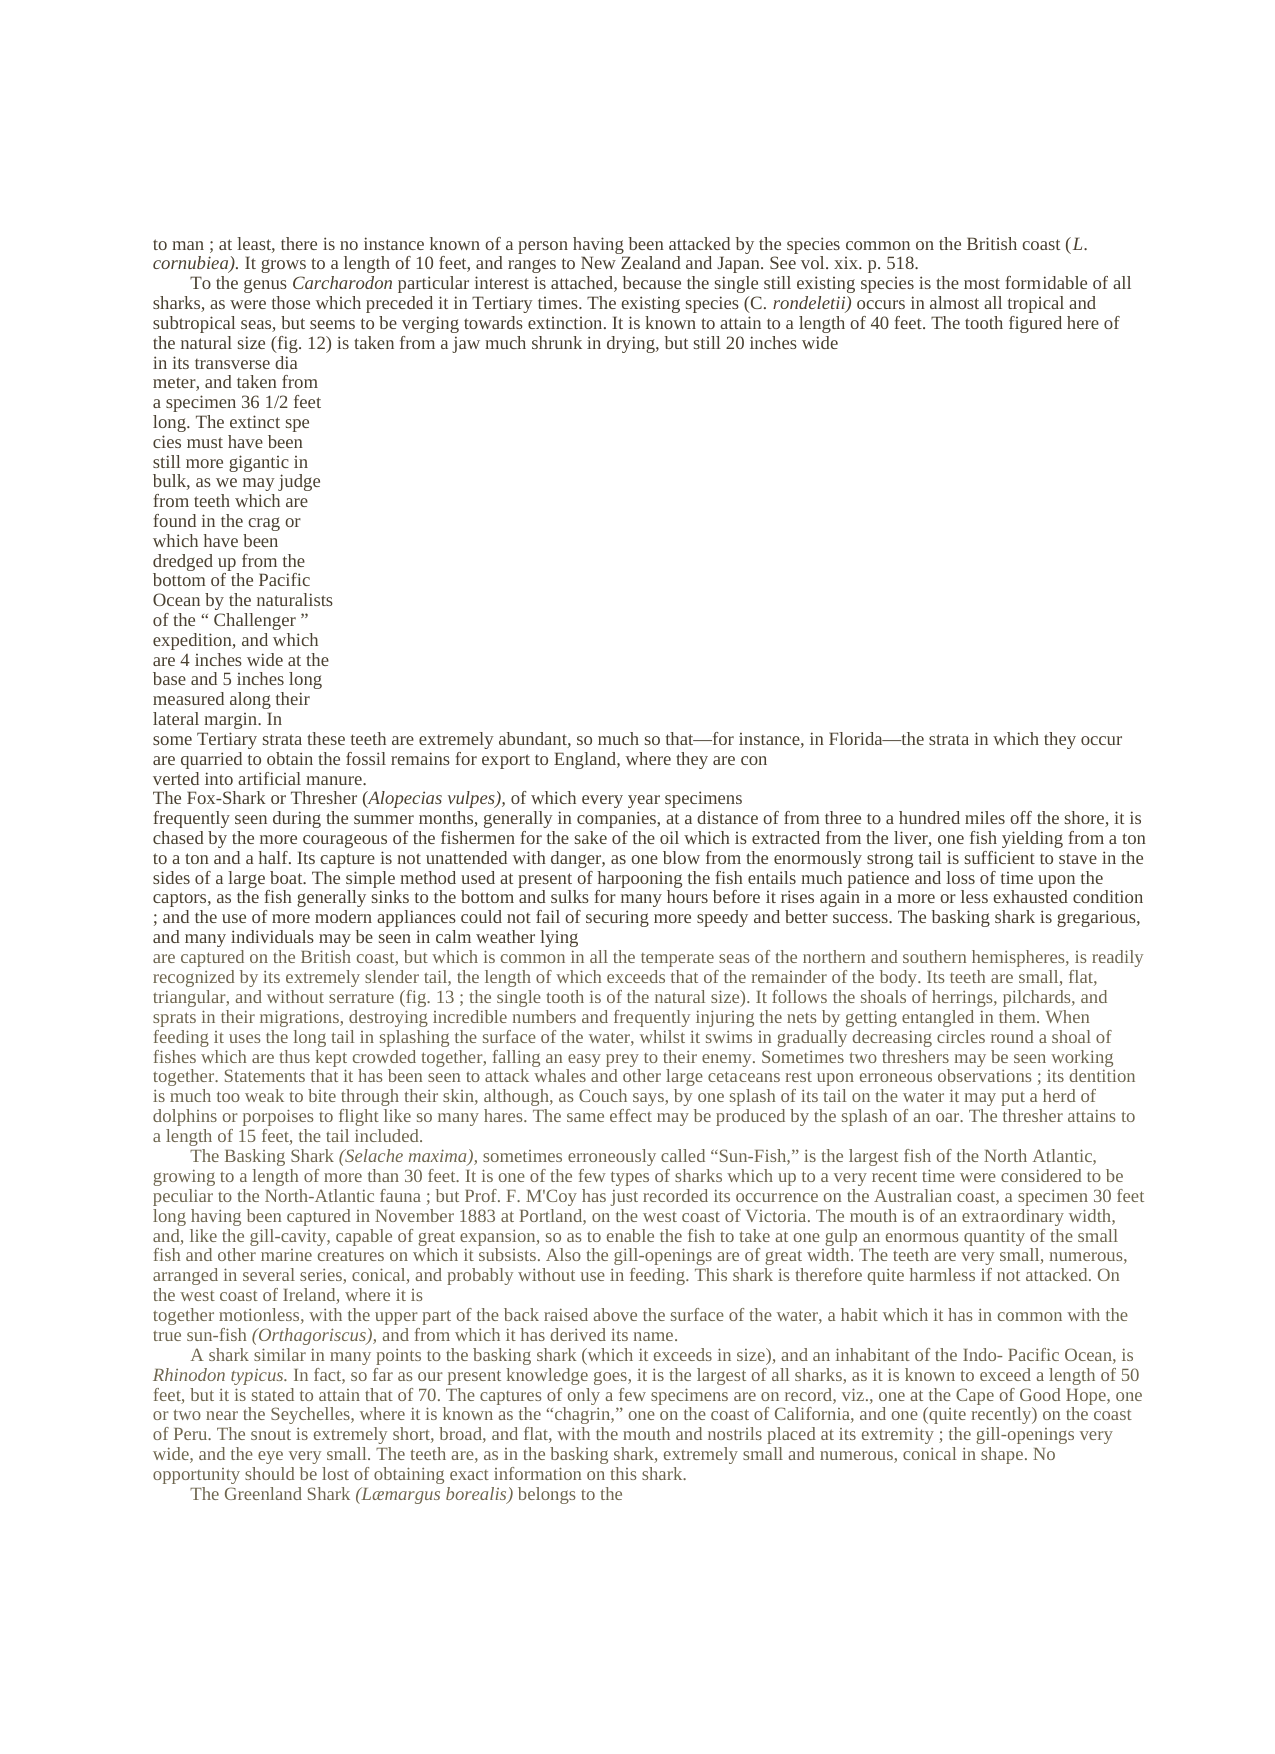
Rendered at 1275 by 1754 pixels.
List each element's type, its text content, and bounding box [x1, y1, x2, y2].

text The Greenland Shark (Læmargus borealis) belongs to the [153, 1484, 1148, 1504]
text frequently seen during the summer months, generally in companies, at a distance of from three to a hundred miles off the shore, it is chased by the more courageous of the fishermen for the sake of the oil which is extracted from the liver, one fish yielding from a ton to a ton and a half. Its capture is not unattended with danger, as one blow from the enormously strong tail is sufficient to stave in the sides of a large boat. The simple method used at present of harpooning the fish entails much patience and loss of time upon the captors, as the fish generally sinks to the bottom and sulks for many hours before it rises again in a more or less exhausted condition ; and the use of more modern appliances could not fail of securing more speedy and better success. The basking shark is gregarious, and many individuals may be seen in calm weather lying [153, 809, 1148, 948]
text lateral margin. In [153, 709, 1148, 729]
text meter, and taken from [153, 373, 1148, 393]
text The Basking Shark (Selache maxima), sometimes erroneously called “Sun-Fish,” is the largest fish of the North Atlantic, growing to a length of more than 30 feet. It is one of the few types of sharks which up to a very recent time were considered to be peculiar to the North-Atlantic fauna ; but Prof. F. M'Coy has just recorded its occurrence on the Australian coast, a specimen 30 feet long having been captured in November 1883 at Portland, on the west coast of Victoria. The mouth is of an extraordinary width, and, like the gill-cavity, capable of great expansion, so as to enable the fish to take at one gulp an enormous quantity of the small fish and other marine creatures on which it subsists. Also the gill-openings are of great width. The teeth are very small, numerous, arranged in several series, conical, and probably without use in feeding. This shark is therefore quite harmless if not attacked. On the west coast of Ireland, where it is [153, 1147, 1148, 1306]
text Ocean by the naturalists [153, 591, 1148, 611]
text some Tertiary strata these teeth are extremely abundant, so much so that—for instance, in Florida—the strata in which they occur are quarried to obtain the fossil remains for export to England, where they are con [153, 729, 1148, 769]
text still more gigantic in [153, 452, 1148, 472]
text base and 5 inches long [153, 670, 1148, 690]
text bottom of the Pacific [153, 571, 1148, 591]
text found in the crag or [153, 512, 1148, 531]
text are 4 inches wide at the [153, 650, 1148, 670]
text together motionless, with the upper part of the back raised above the surface of the water, a habit which it has in common with the true sun-fish (Orthagoriscus), and from which it has derived its name. [153, 1306, 1148, 1345]
text are captured on the British coast, but which is common in all the temperate seas of the northern and southern hemispheres, is readily recognized by its extremely slender tail, the length of which exceeds that of the remainder of the body. Its teeth are small, flat, triangular, and without serrature (fig. 13 ; the single tooth is of the natural size). It follows the shoals of herrings, pilchards, and sprats in their migrations, destroying incredible numbers and frequently injuring the nets by getting entangled in them. When feeding it uses the long tail in splashing the surface of the water, whilst it swims in gradually decreasing circles round a shoal of fishes which are thus kept crowded together, falling an easy prey to their enemy. Sometimes two threshers may be seen working together. Statements that it has been seen to attack whales and other large cetaceans rest upon erroneous observations ; its dentition is much too weak to bite through their skin, although, as Couch says, by one splash of its tail on the water it may put a herd of dolphins or porpoises to flight like so many hares. The same effect may be produced by the splash of an oar. The thresher attains to a length of 15 feet, the tail included. [153, 948, 1148, 1147]
text bulk, as we may judge [153, 472, 1148, 492]
text which have been [153, 531, 1148, 551]
text expedition, and which [153, 630, 1148, 650]
text dredged up from the [153, 551, 1148, 571]
text verted into artificial manure. [153, 769, 1148, 789]
text The Fox-Shark or Thresher (Alopecias vulpes), of which every year specimens [153, 789, 1148, 809]
text in its transverse dia [153, 353, 1148, 373]
text measured along their [153, 690, 1148, 709]
text To the genus Carcharodon particular interest is attached, because the single still existing species is the most formidable of all sharks, as were those which preceded it in Tertiary times. The existing species (C. rondeletii) occurs in almost all tropical and subtropical seas, but seems to be verging towards extinction. It is known to attain to a length of 40 feet. The tooth figured here of the natural size (fig. 12) is taken from a jaw much shrunk in drying, but still 20 inches wide [153, 274, 1148, 353]
text long. The extinct spe [153, 413, 1148, 432]
text of the “ Challenger ” [153, 611, 1148, 630]
text from teeth which are [153, 492, 1148, 512]
text A shark similar in many points to the basking shark (which it exceeds in size), and an inhabitant of the Indo- Pacific Ocean, is Rhinodon typicus. In fact, so far as our present knowledge goes, it is the largest of all sharks, as it is known to exceed a length of 50 feet, but it is stated to attain that of 70. The captures of only a few specimens are on record, viz., one at the Cape of Good Hope, one or two near the Seychelles, where it is known as the “chagrin,” one on the coast of California, and one (quite recently) on the coast of Peru. The snout is extremely short, broad, and flat, with the mouth and nostrils placed at its extremity ; the gill-openings very wide, and the eye very small. The teeth are, as in the basking shark, extremely small and numerous, conical in shape. No opportunity should be lost of obtaining exact information on this shark. [153, 1345, 1148, 1484]
text a specimen 36 1/2 feet [153, 393, 1148, 413]
text to man ; at least, there is no instance known of a person having been attacked by the species common on the British coast (L. cornubiea). It grows to a length of 10 feet, and ranges to New Zealand and Japan. See vol. xix. p. 518. [153, 234, 1148, 274]
text cies must have been [153, 432, 1148, 452]
